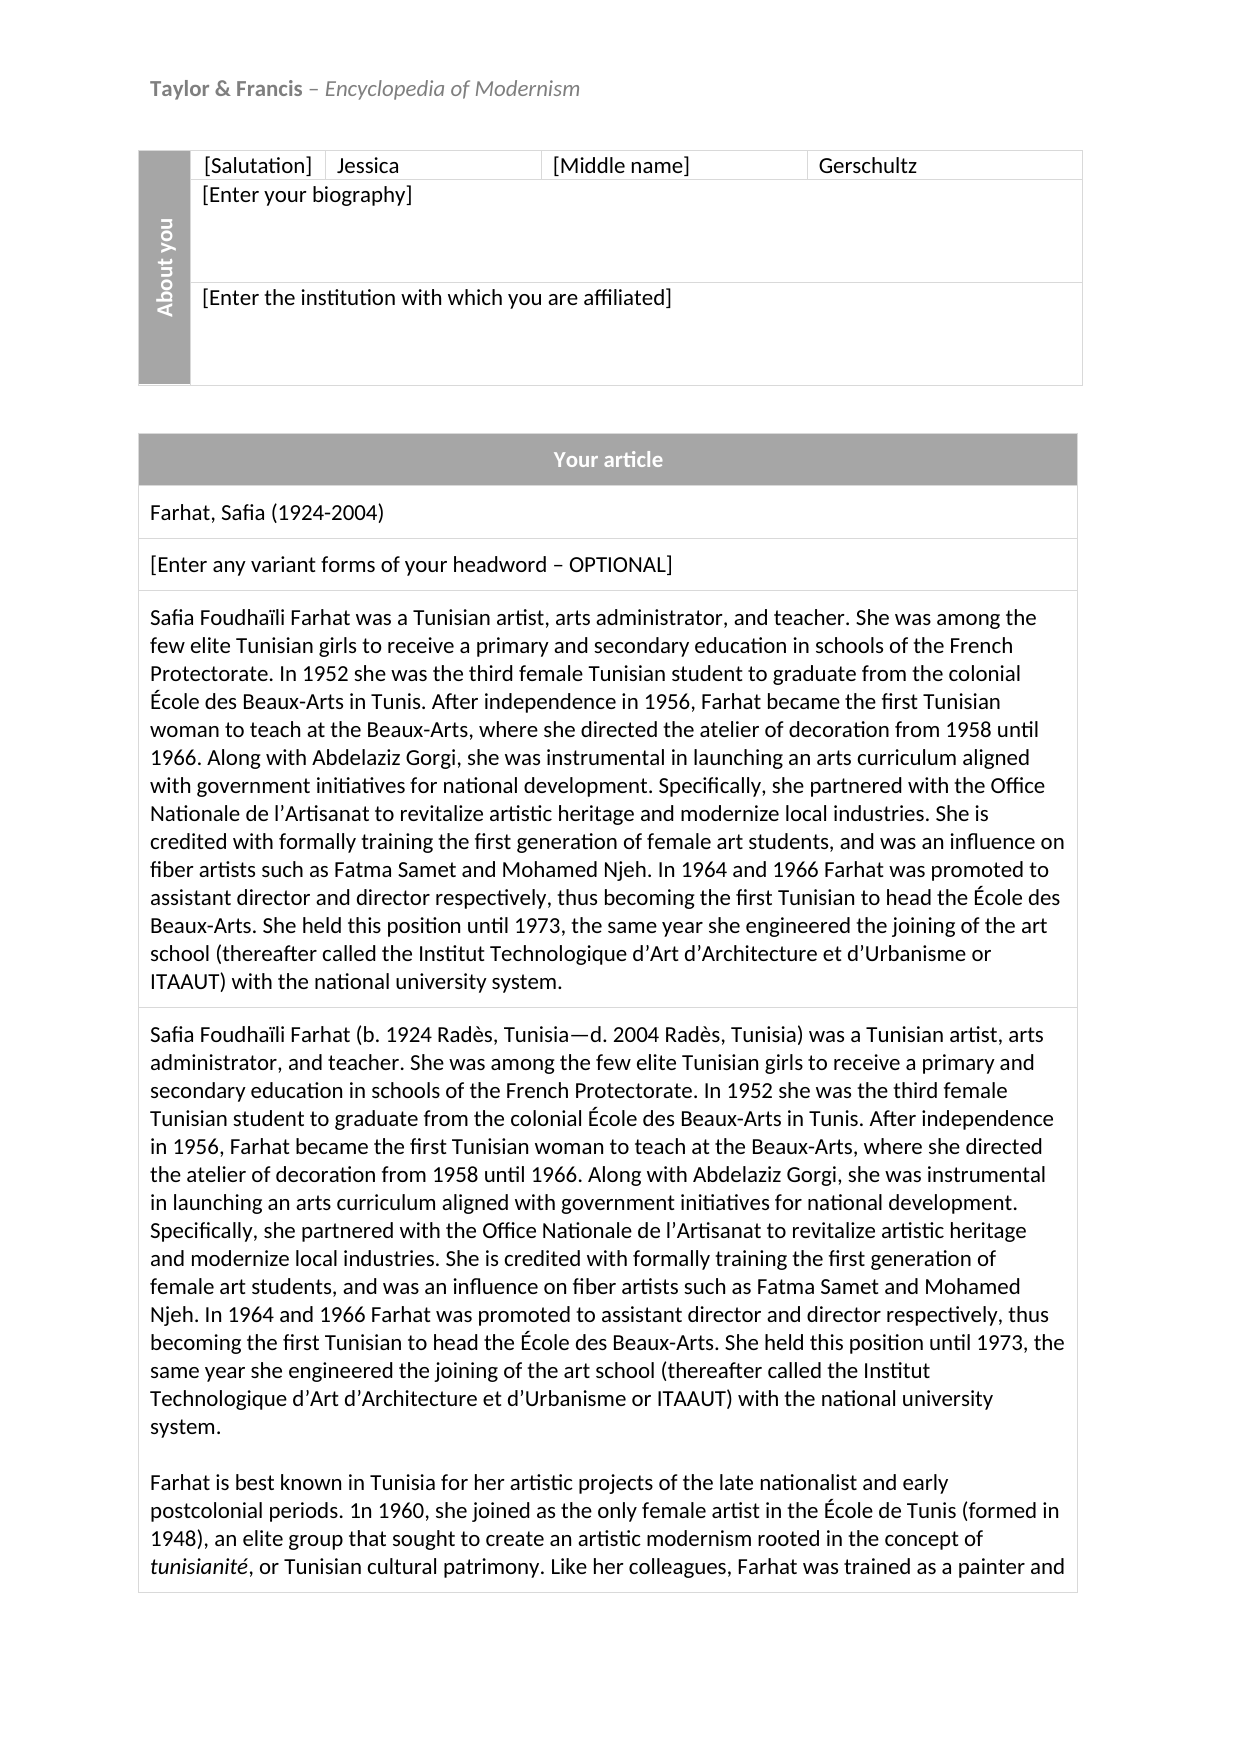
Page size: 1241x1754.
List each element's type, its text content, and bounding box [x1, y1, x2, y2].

table_header About you [139, 151, 190, 384]
table_header Your article [139, 434, 1077, 485]
